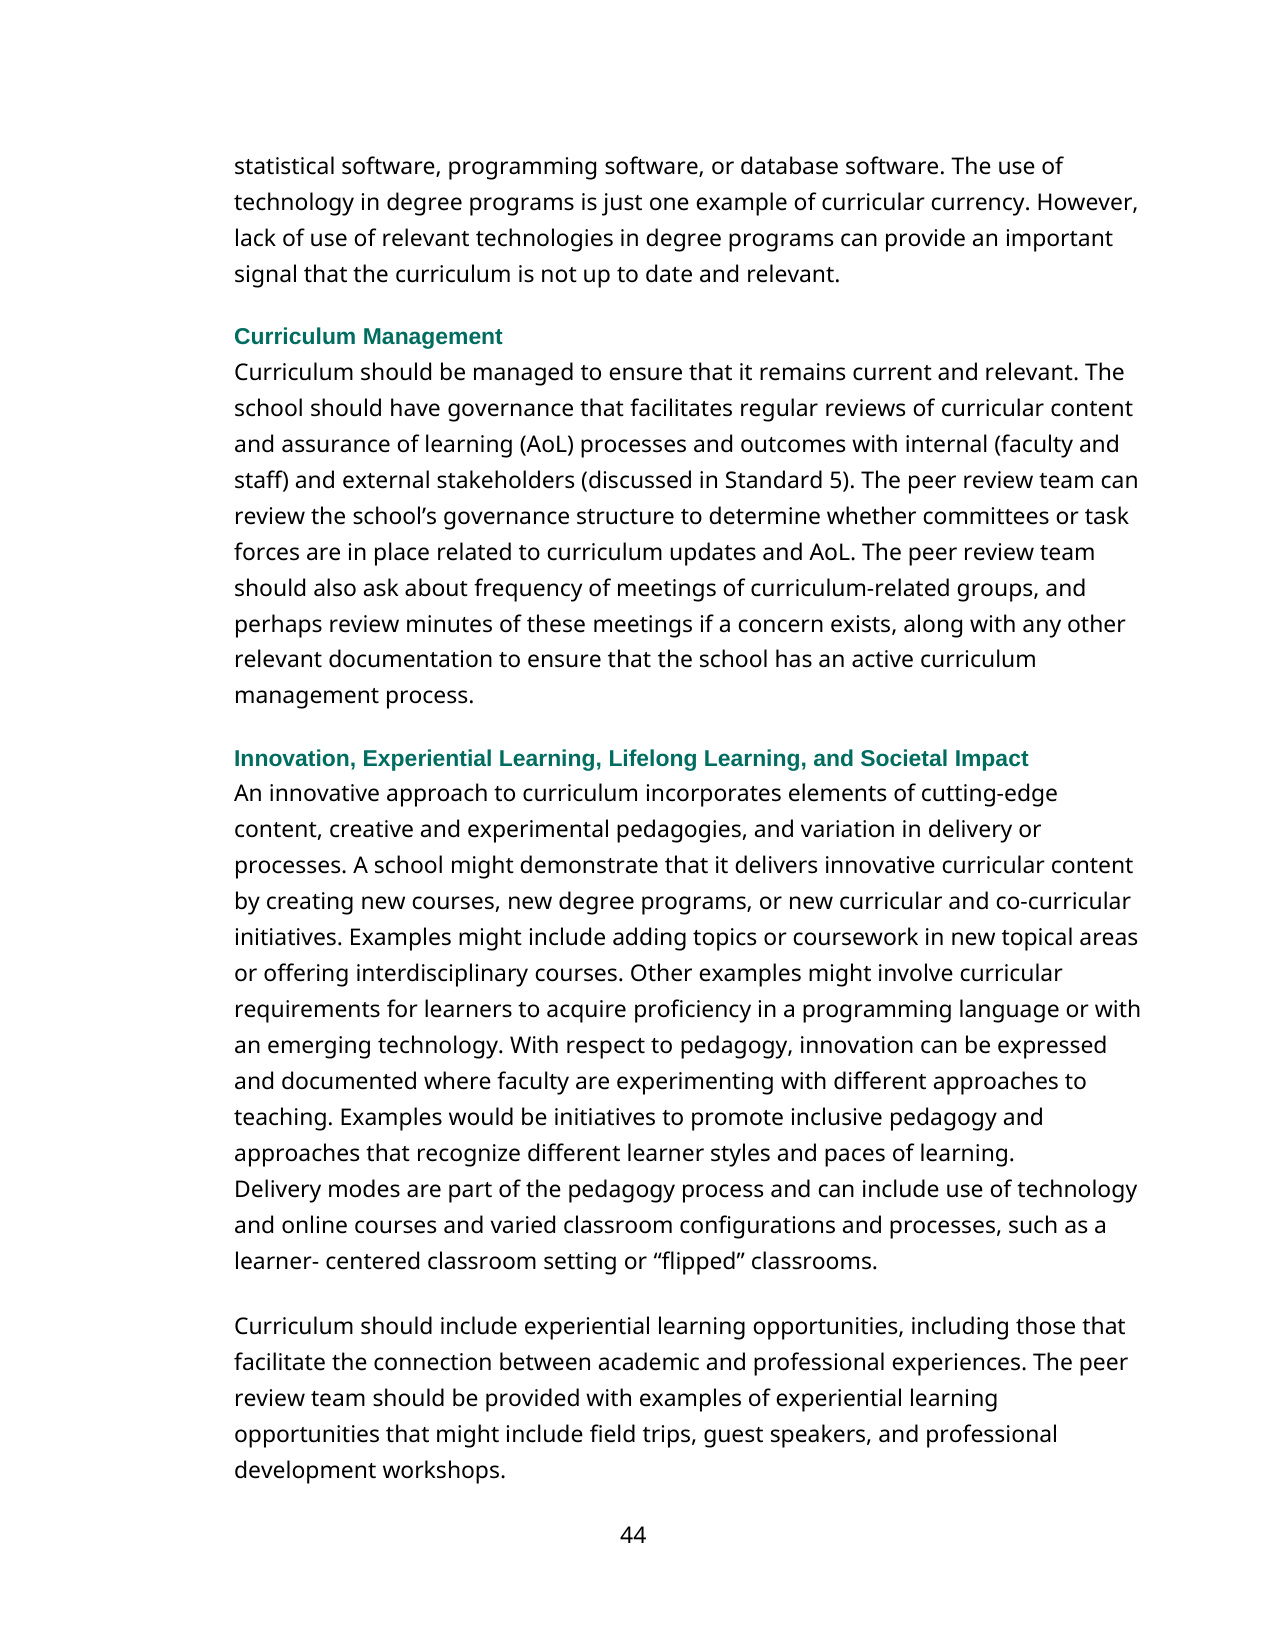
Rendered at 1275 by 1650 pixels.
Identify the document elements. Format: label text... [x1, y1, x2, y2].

text Curriculum should include experiential learning opportunities, including those that facilitate the connection between academic and professional experiences. The peer review team should be provided with examples of experiential learning opportunities that might include field trips, guest speakers, and professional development workshops. [234, 1310, 1149, 1485]
subtitle Innovation, Experiential Learning, Lifelong Learning, and Societal Impact [234, 745, 1264, 771]
text An innovative approach to curriculum incorporates elements of cutting-edge content, creative and experimental pedagogies, and variation in delivery or processes. A school might demonstrate that it delivers innovative curricular content by creating new courses, new degree programs, or new curricular and co-curricular initiatives. Examples might include adding topics or coursework in new topical areas or offering interdisciplinary courses. Other examples might involve curricular requirements for learners to acquire proficiency in a programming language or with an emerging technology. With respect to pedagogy, innovation can be expressed and documented where faculty are experimenting with different approaches to teaching. Examples would be initiatives to promote inclusive pedagogy and approaches that recognize different learner styles and paces of learning. [234, 777, 1149, 1168]
text statistical software, programming software, or database software. The use of technology in degree programs is just one example of curricular currency. However, lack of use of relevant technologies in degree programs can provide an important signal that the curriculum is not up to date and relevant. [234, 150, 1162, 289]
text Delivery modes are part of the pedagogy process and can include use of technology and online courses and varied classroom configurations and processes, such as a learner- centered classroom setting or “flipped” classrooms. [234, 1173, 1142, 1276]
text Curriculum should be managed to ensure that it remains current and relevant. The school should have governance that facilitates regular reviews of curricular content and assurance of learning (AoL) processes and outcomes with internal (faculty and staff) and external stakeholders (discussed in Standard 5). The peer review team can review the school’s governance structure to determine whether committees or task forces are in place related to curriculum updates and AoL. The peer review team should also ask about frequency of meetings of curriculum-related groups, and perhaps review minutes of these meetings if a concern exists, along with any other relevant documentation to ensure that the school has an active curriculum management process. [234, 356, 1153, 711]
subtitle Curriculum Management [234, 323, 1264, 349]
